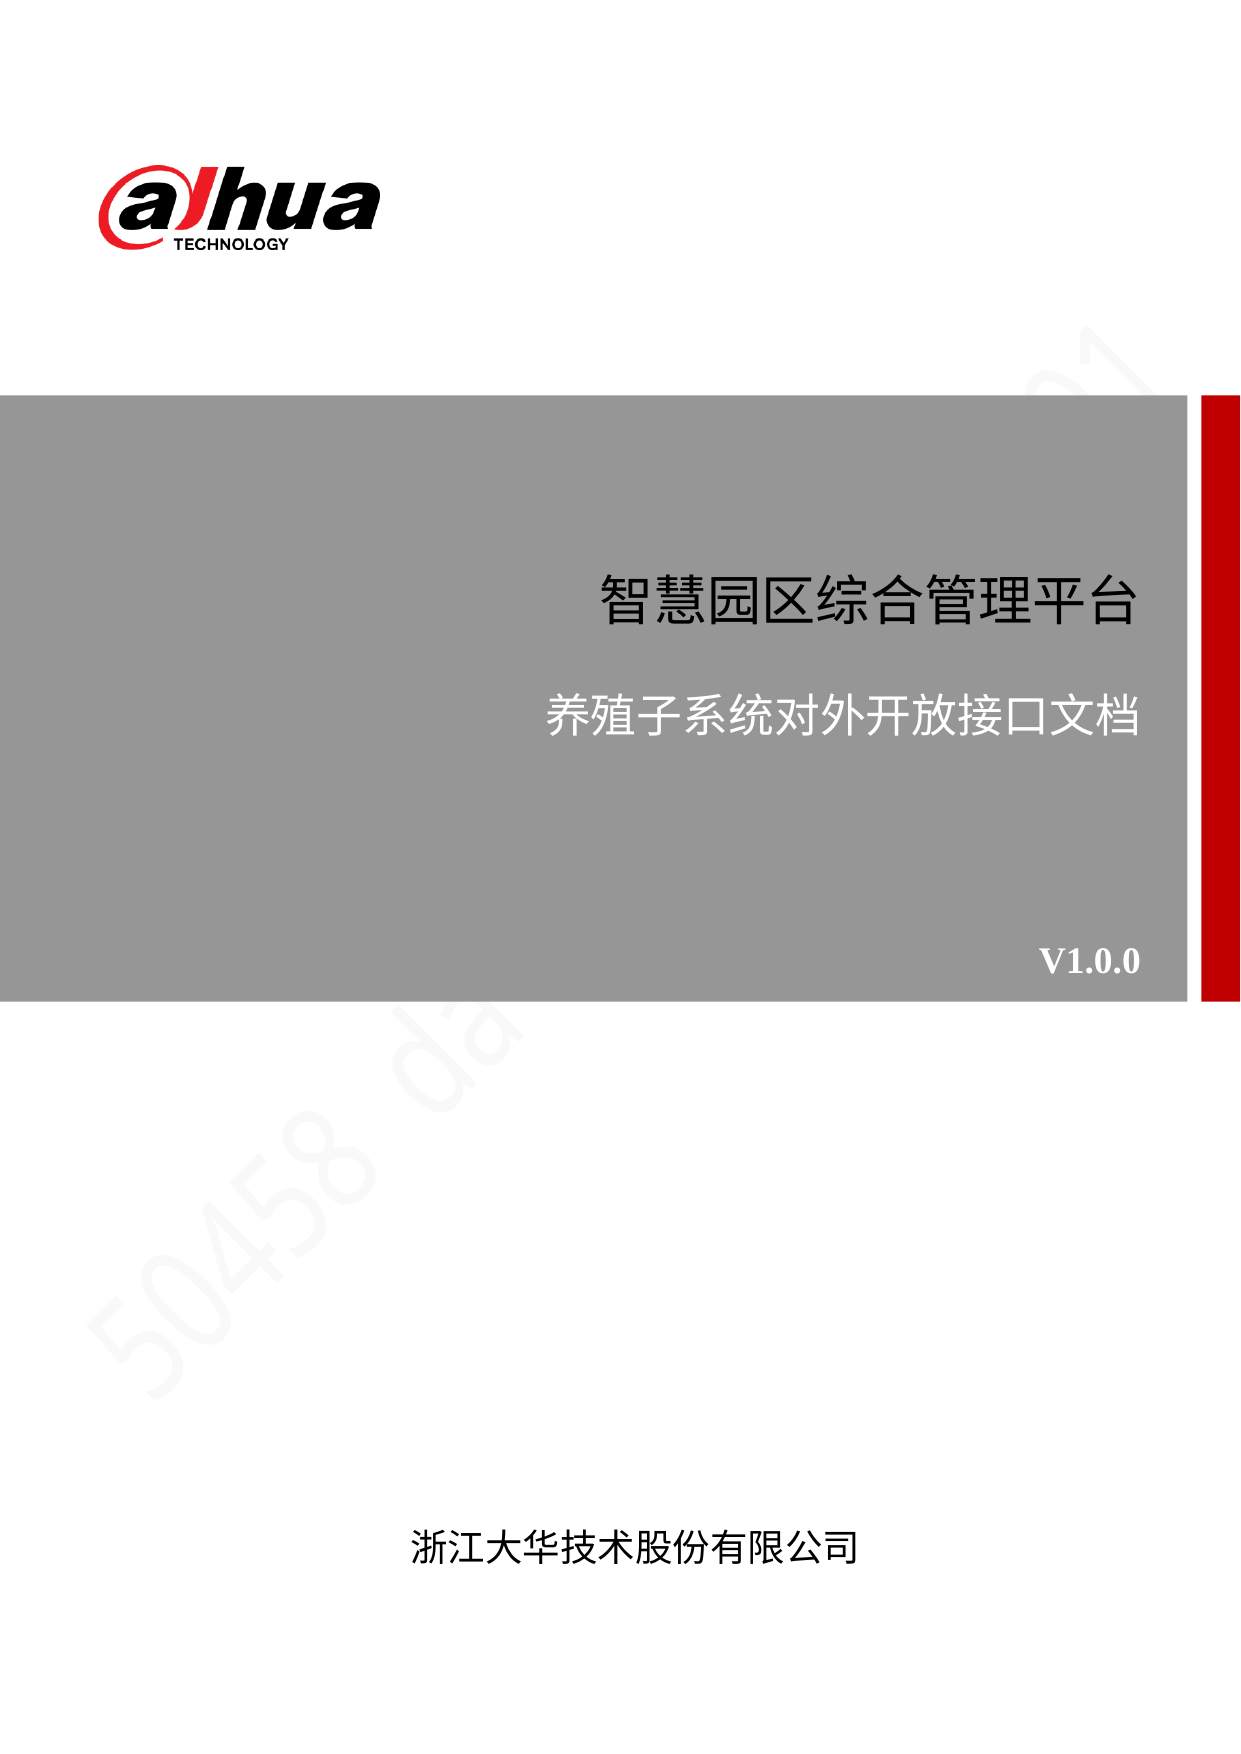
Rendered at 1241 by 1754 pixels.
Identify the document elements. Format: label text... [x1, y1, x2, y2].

table_cell V1.0.0 [118, 928, 1152, 1513]
table_cell 智慧园区综合管理平台 [118, 548, 1152, 664]
table_cell 浙江大华技术股份有限公司 [118, 1513, 1152, 1578]
table_cell 养殖子系统对外开放接口文档 [118, 664, 1152, 928]
picture [98, 165, 380, 250]
table_header [118, 99, 1152, 548]
